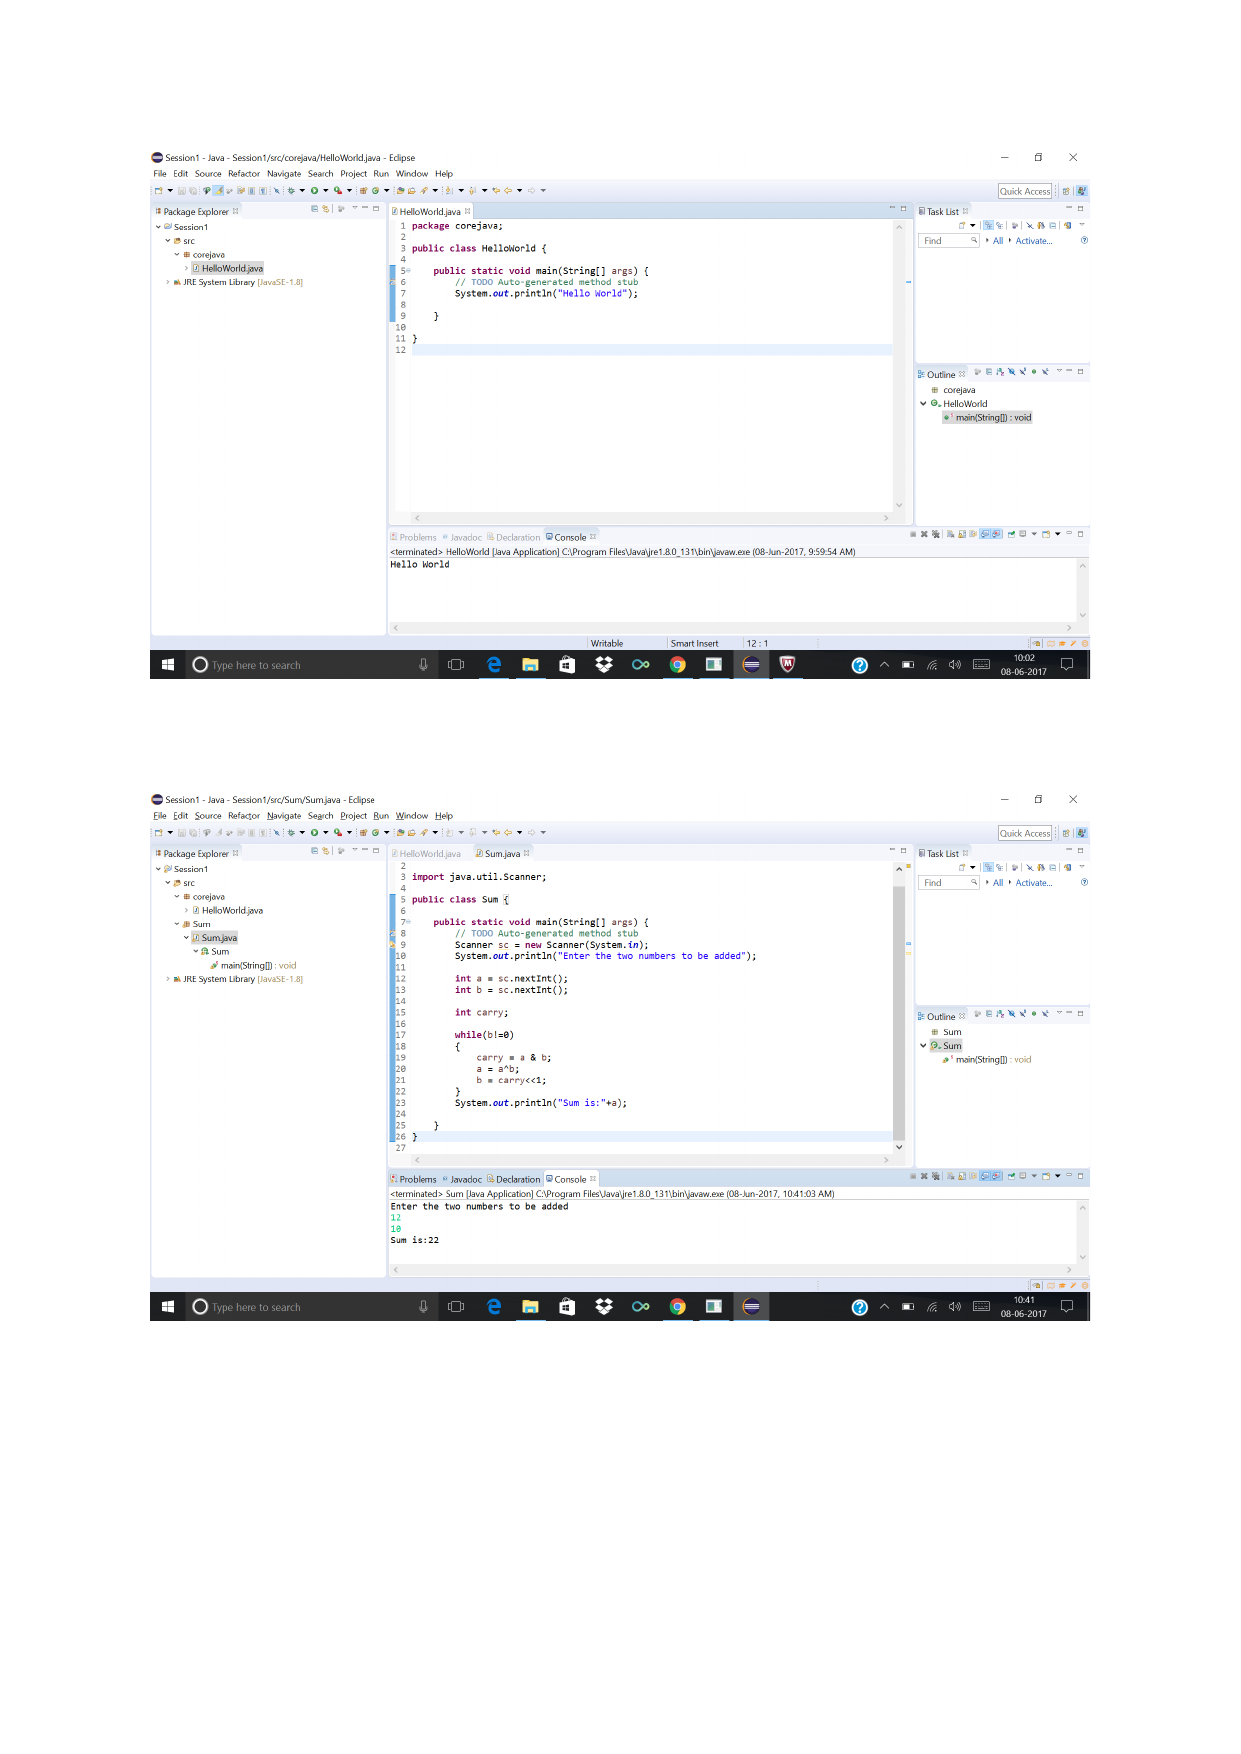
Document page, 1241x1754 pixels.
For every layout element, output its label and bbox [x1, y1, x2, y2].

picture [150, 791, 1091, 1321]
picture [150, 150, 1091, 679]
